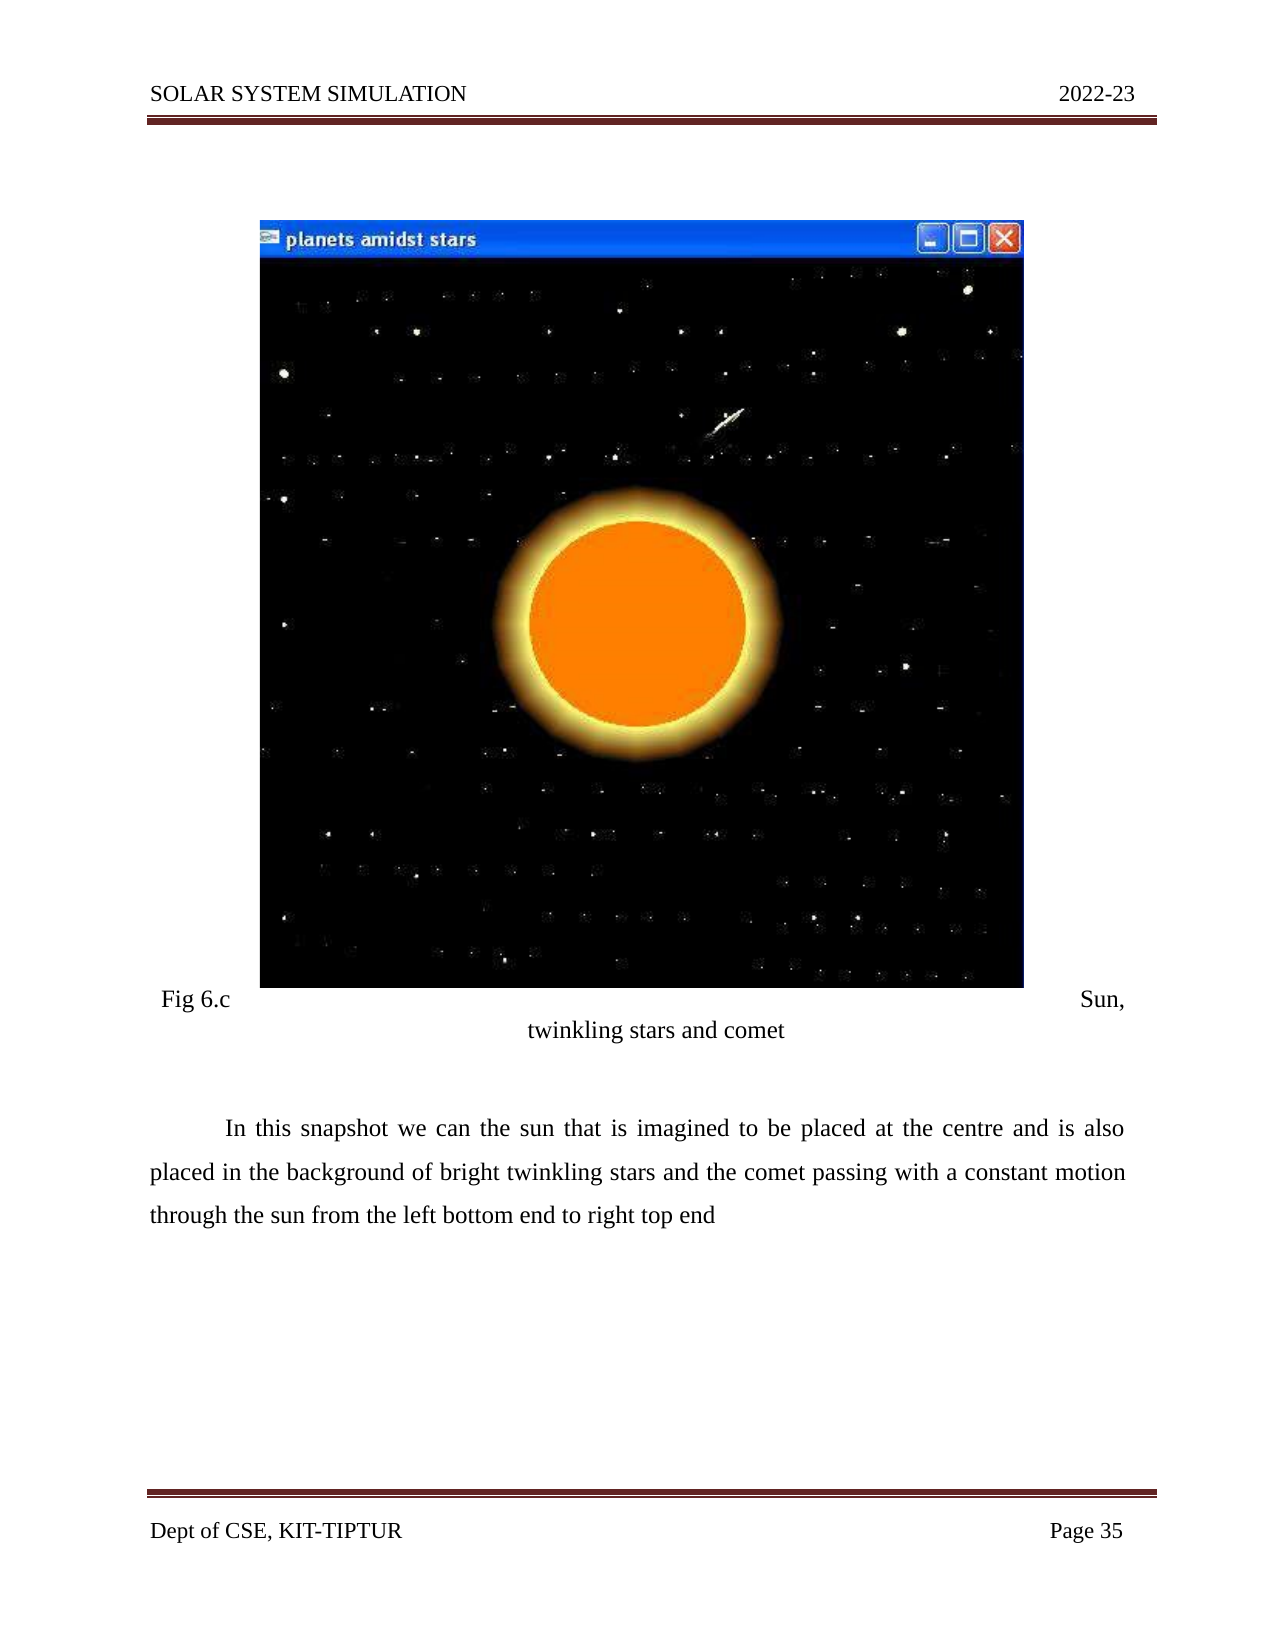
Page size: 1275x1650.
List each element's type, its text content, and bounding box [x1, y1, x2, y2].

text In this snapshot we can the sun that is imagined to be placed at the centre and is also placed in the background of bright twinkling stars and the comet passing with a constant motion through the sun from the left bottom end to right top end [149, 1113, 1127, 1228]
picture [258, 220, 1023, 986]
text Fig 6.c Sun, twinkling stars and comet [150, 984, 1162, 1043]
